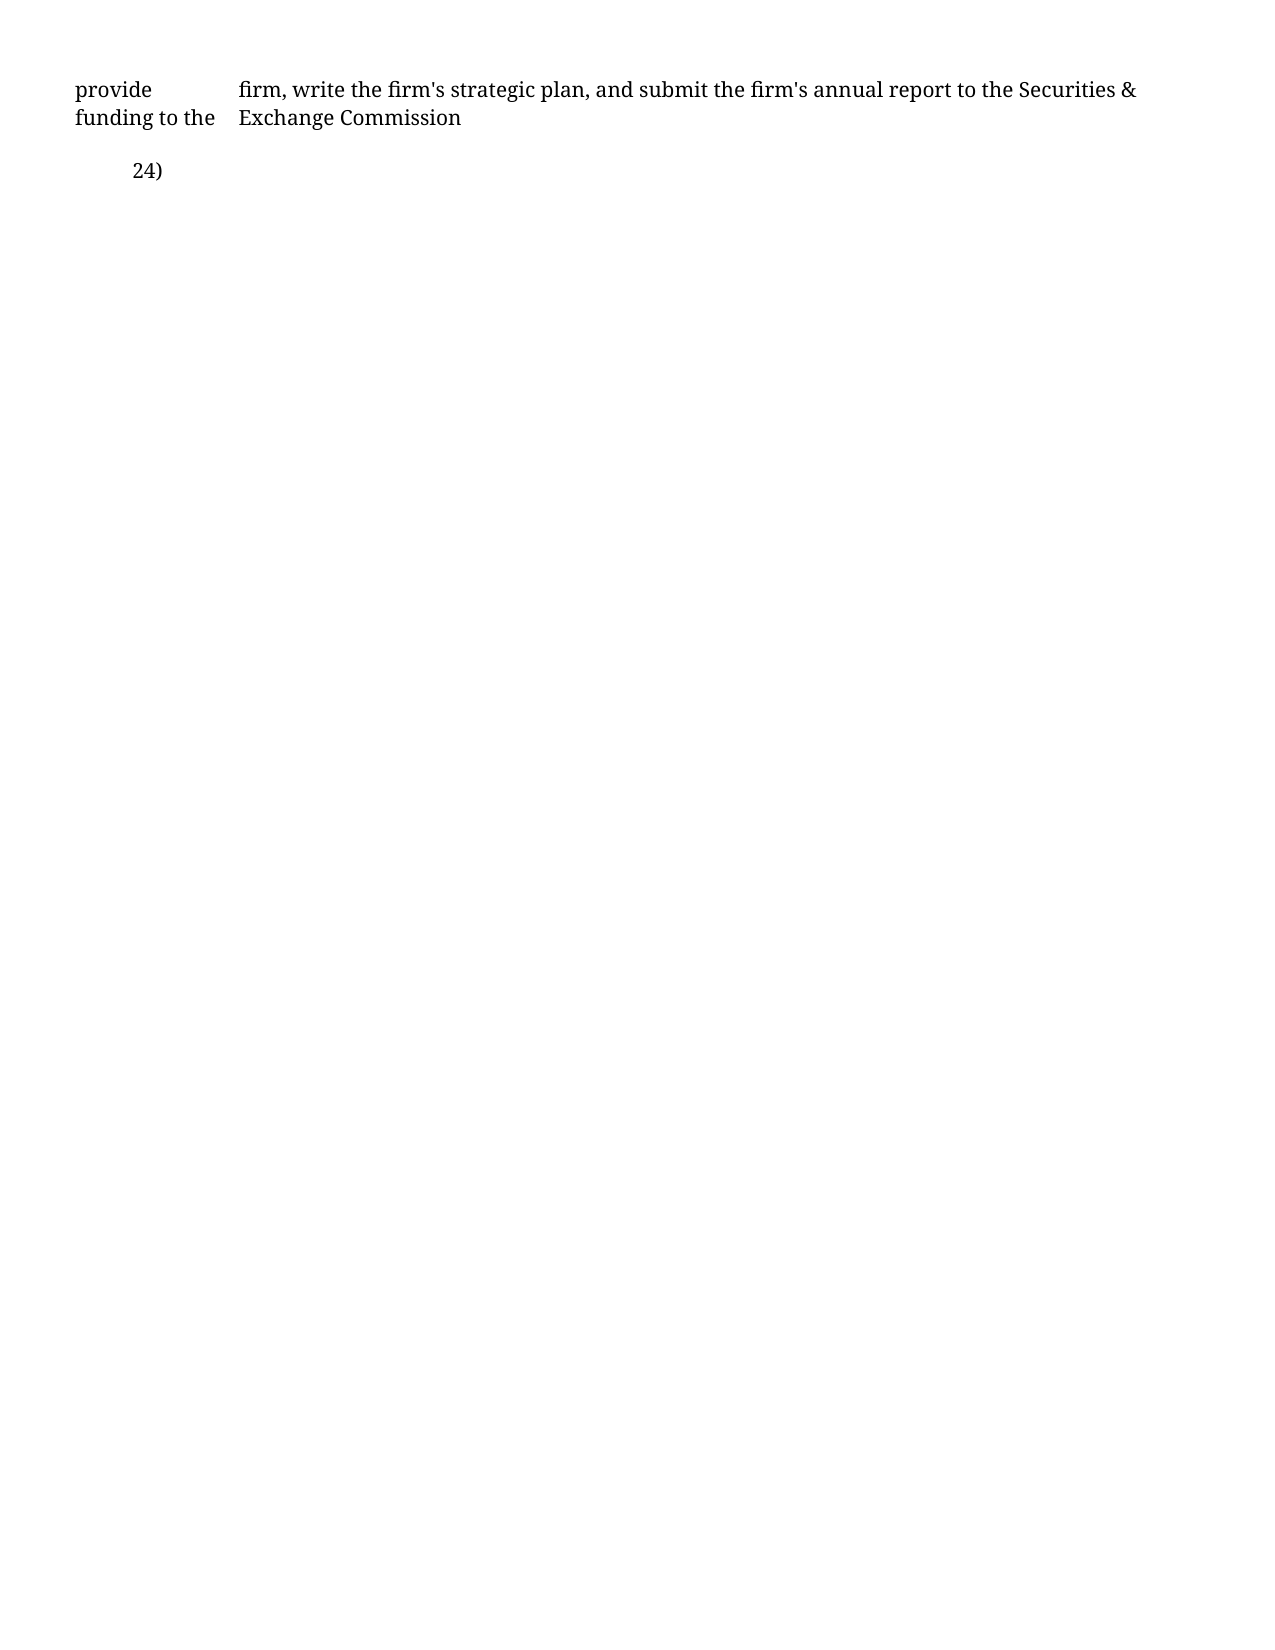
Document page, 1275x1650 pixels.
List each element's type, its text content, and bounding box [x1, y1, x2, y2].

text provide funding to the firm, write the firm's strategic plan, and submit the firm's annual report to the Securities & Exchange Commission [75, 75, 232, 132]
text provide funding to the firm, write the firm's strategic plan, and submit the firm's annual report to the Securities & Exchange Commission [238, 75, 1200, 132]
text 24) [112, 156, 162, 184]
